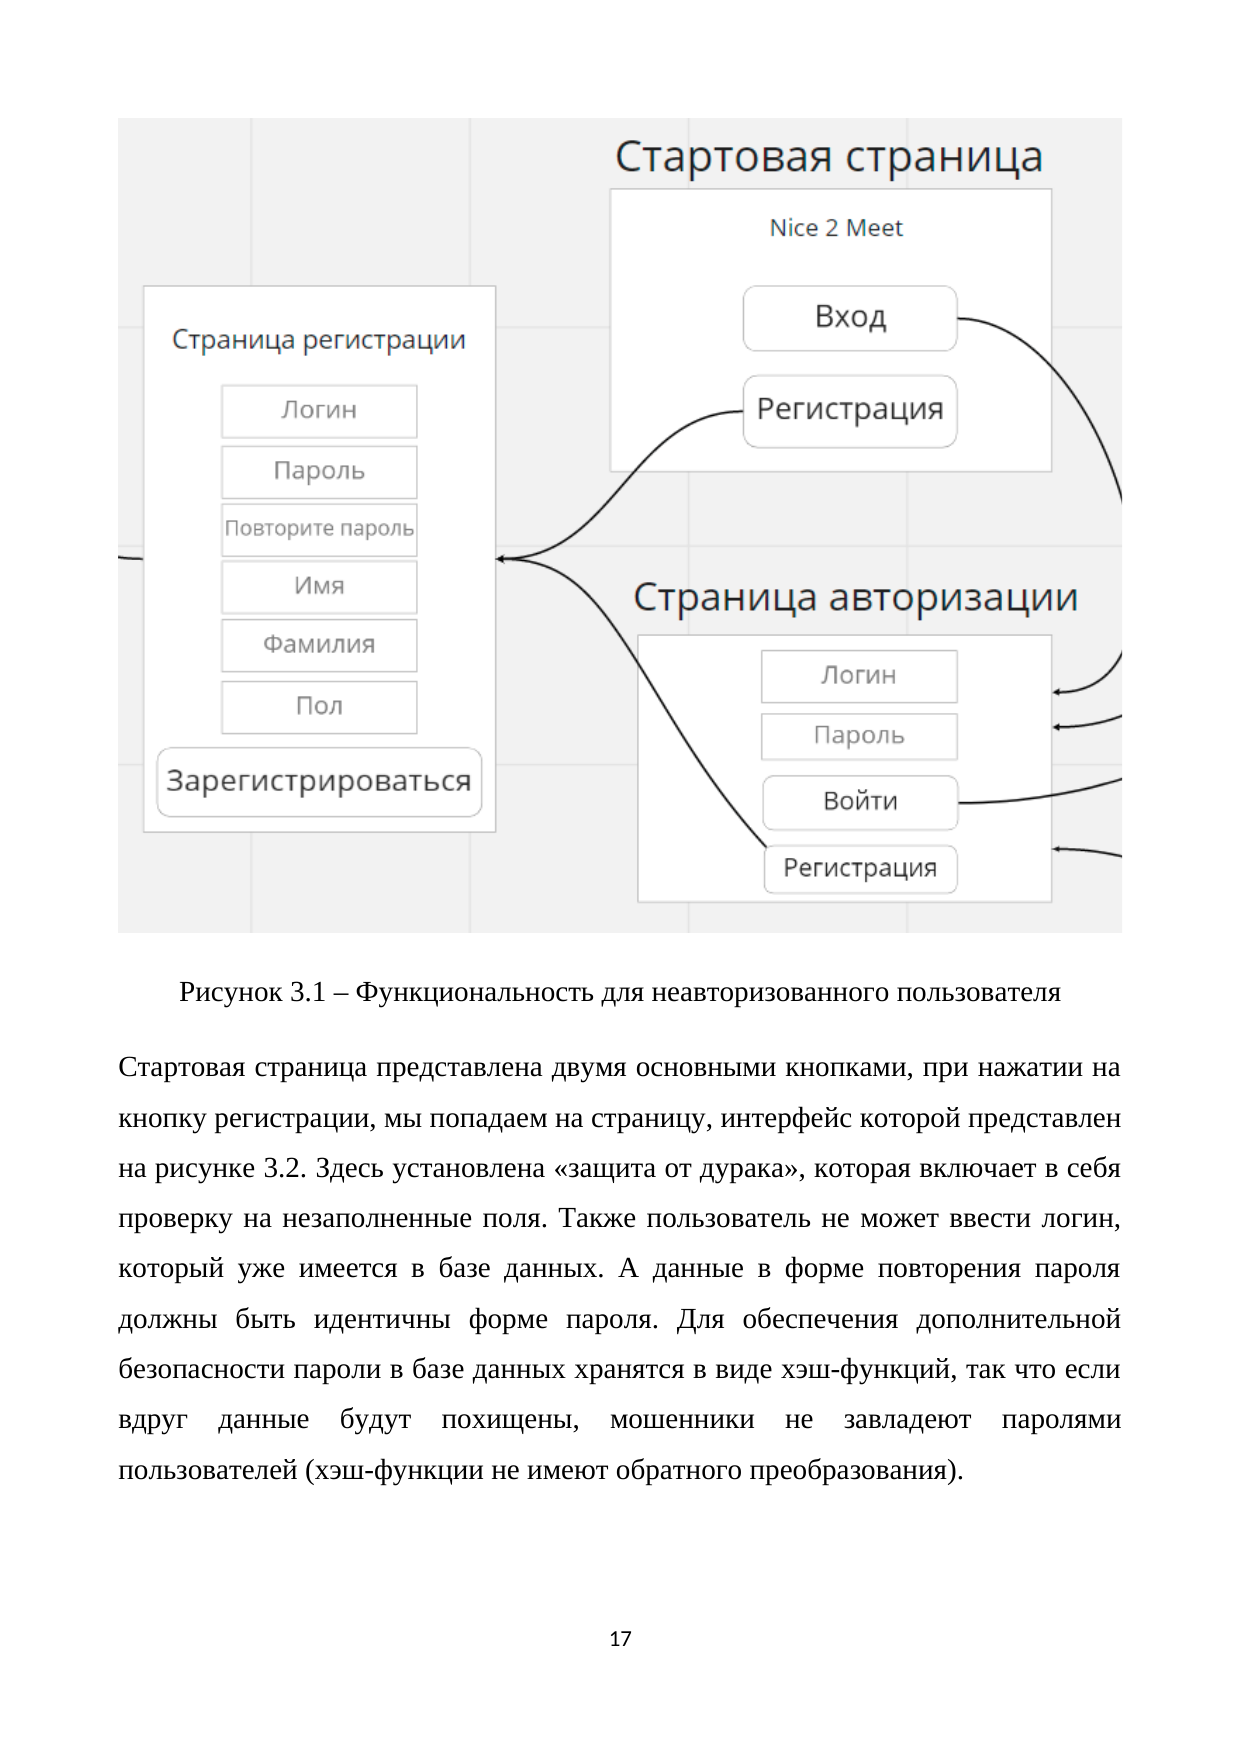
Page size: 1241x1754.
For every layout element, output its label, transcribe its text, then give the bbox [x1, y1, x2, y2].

text Рисунок 3.1 – Функциональность для неавторизованного пользователя [118, 974, 1122, 1008]
picture [118, 118, 1123, 933]
text Стартовая страница представлена двумя основными кнопками, при нажатии на кнопку регистрации, мы попадаем на страницу, интерфейс которой представлен на рисунке 3.2. Здесь установлена «защита от дурака», которая включает в себя проверку на незаполненные поля. Также пользователь не может ввести логин, который уже имеется в базе данных. А данные в форме повторения пароля должны быть идентичны форме пароля. Для обеспечения дополнительной безопасности пароли в базе данных хранятся в виде хэш-функций, так что если вдруг данные будут похищены, мошенники не завладеют паролями пользователей (хэш-функции не имеют обратного преобразования). [118, 1049, 1122, 1485]
